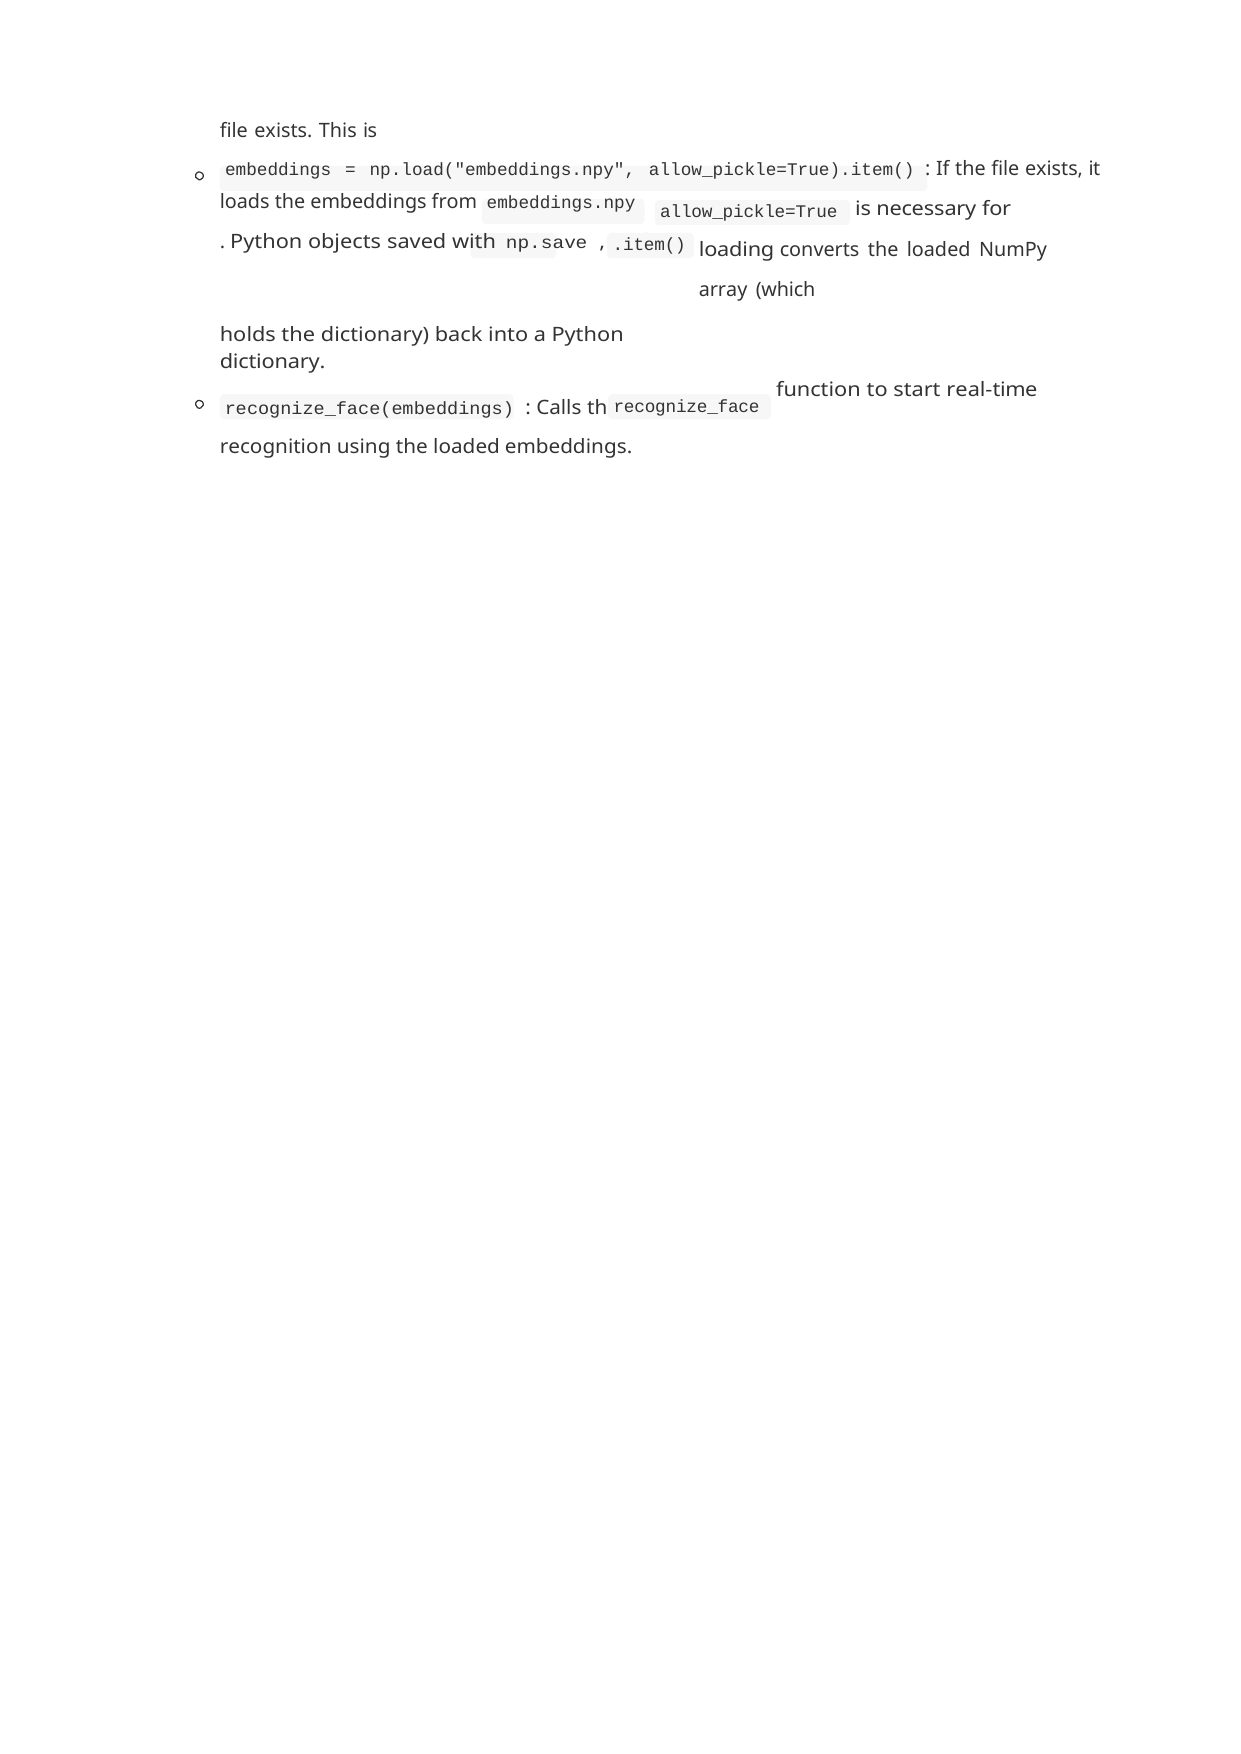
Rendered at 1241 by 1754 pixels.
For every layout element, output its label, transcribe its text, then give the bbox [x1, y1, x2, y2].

text loads the embeddings from embeddings.npy . Python objects saved with np.save , and [219, 188, 651, 254]
text holds the dictionary) back into a Python dictionary. [219, 321, 700, 374]
text recognize_face(embeddings) : Calls the recognition using the loaded embeddings. [219, 394, 700, 460]
text file exists. This is [219, 117, 802, 144]
text is necessary for loading converts the loaded NumPy array (which [698, 194, 1079, 303]
text function to start real-time [776, 375, 1137, 402]
text embeddings = np.load("embeddings.npy", allow_pickle=True).item() : If the file exists, it [225, 154, 1137, 181]
